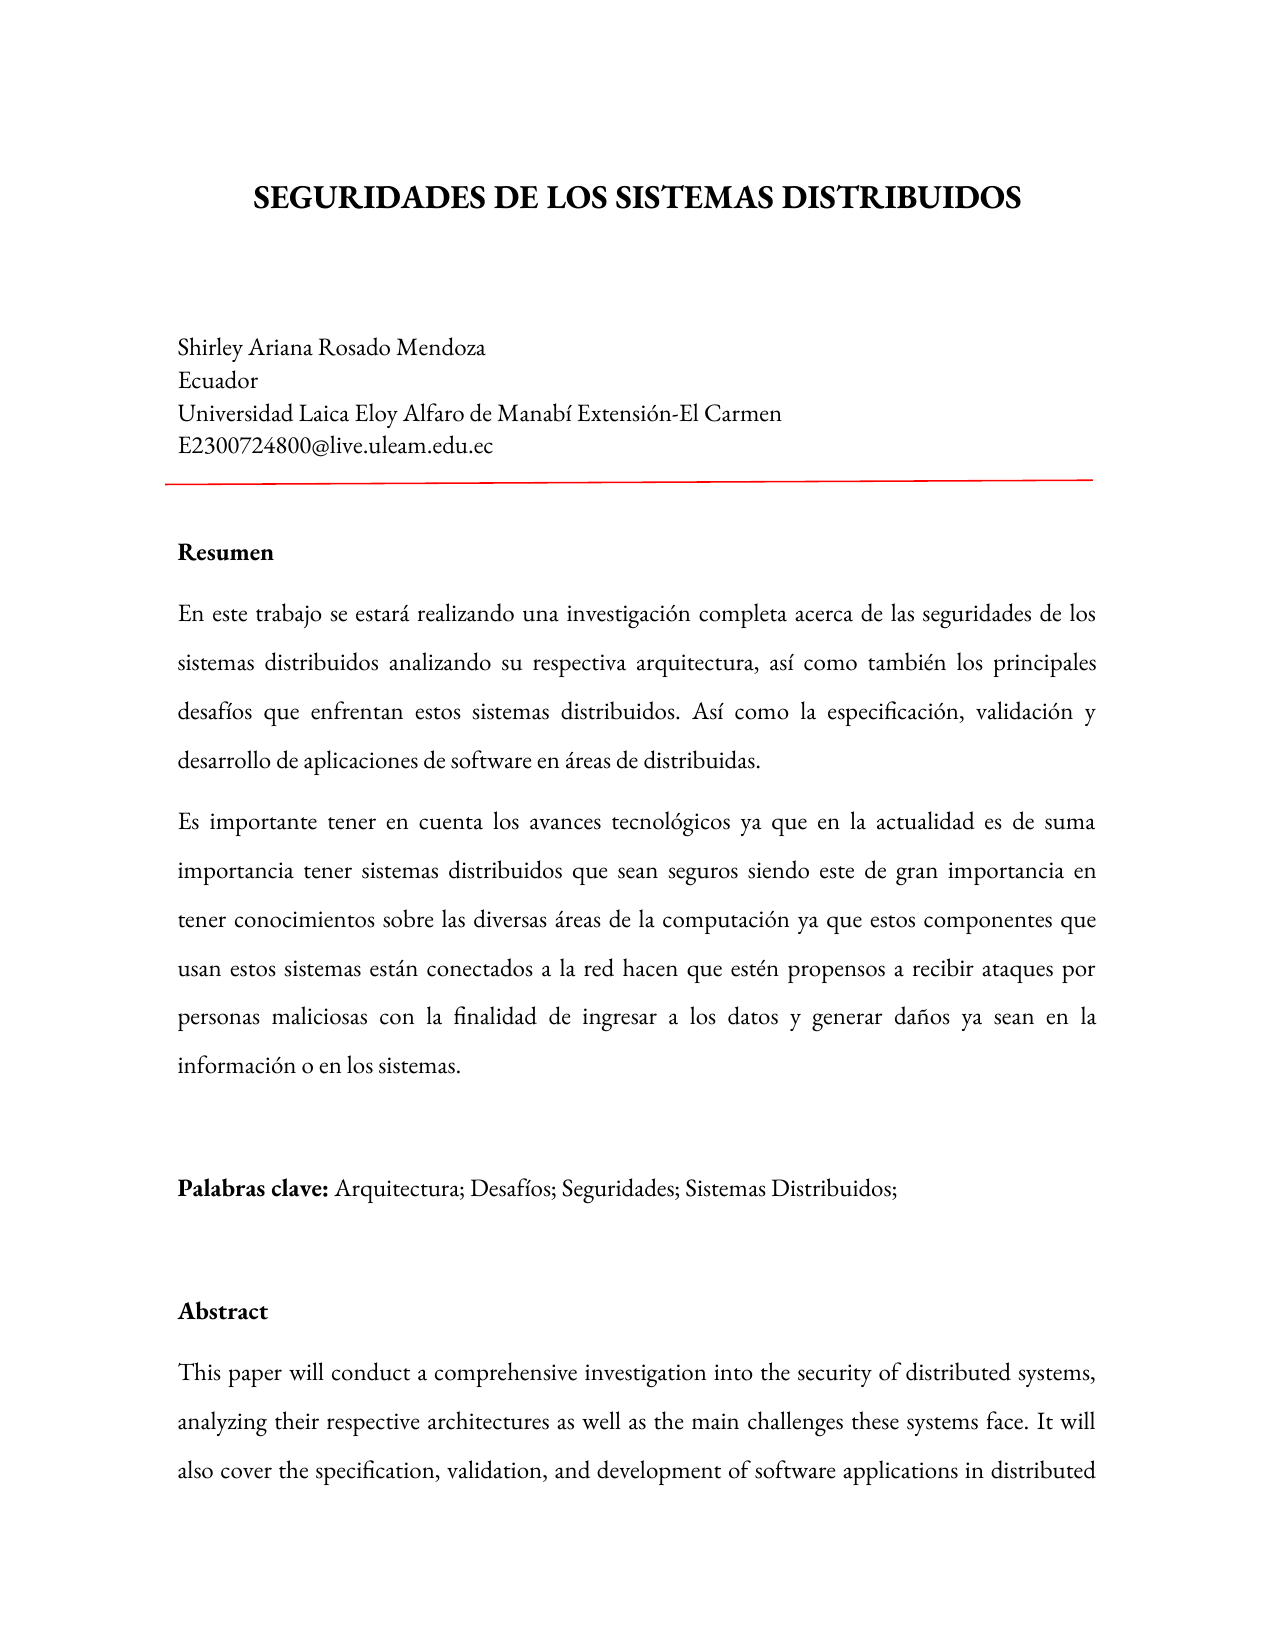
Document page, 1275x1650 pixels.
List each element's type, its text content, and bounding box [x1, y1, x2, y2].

text En este trabajo se estará realizando una investigación completa acerca de las seguridades de los sistemas distribuidos analizando su respectiva arquitectura, así como también los principales desafíos que enfrentan estos sistemas distribuidos. Así como la especificación, validación y desarrollo de aplicaciones de software en áreas de distribuidas. [177, 596, 1098, 775]
text SEGURIDADES DE LOS SISTEMAS DISTRIBUIDOS [177, 175, 1098, 218]
text E2300724800@live.uleam.edu.ec [177, 428, 1098, 461]
text Abstract [177, 1294, 1098, 1326]
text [177, 1355, 1098, 1486]
text Ecuador [177, 363, 1098, 396]
text Es importante tener en cuenta los avances tecnológicos ya que en la actualidad es de suma importancia tener sistemas distribuidos que sean seguros siendo este de gran importancia en tener conocimientos sobre las diversas áreas de la computación ya que estos componentes que usan estos sistemas están conectados a la red hacen que estén propensos a recibir ataques por personas maliciosas con la finalidad de ingresar a los datos y generar daños ya sean en la información o en los sistemas. [177, 804, 1098, 1081]
text Resumen [177, 535, 1098, 567]
text Palabras clave: Arquitectura; Desafíos; Seguridades; Sistemas Distribuidos; [177, 1171, 1098, 1204]
text Shirley Ariana Rosado Mendoza [177, 331, 1098, 363]
text Universidad Laica Eloy Alfaro de Manabí Extensión-El Carmen [177, 396, 1098, 428]
